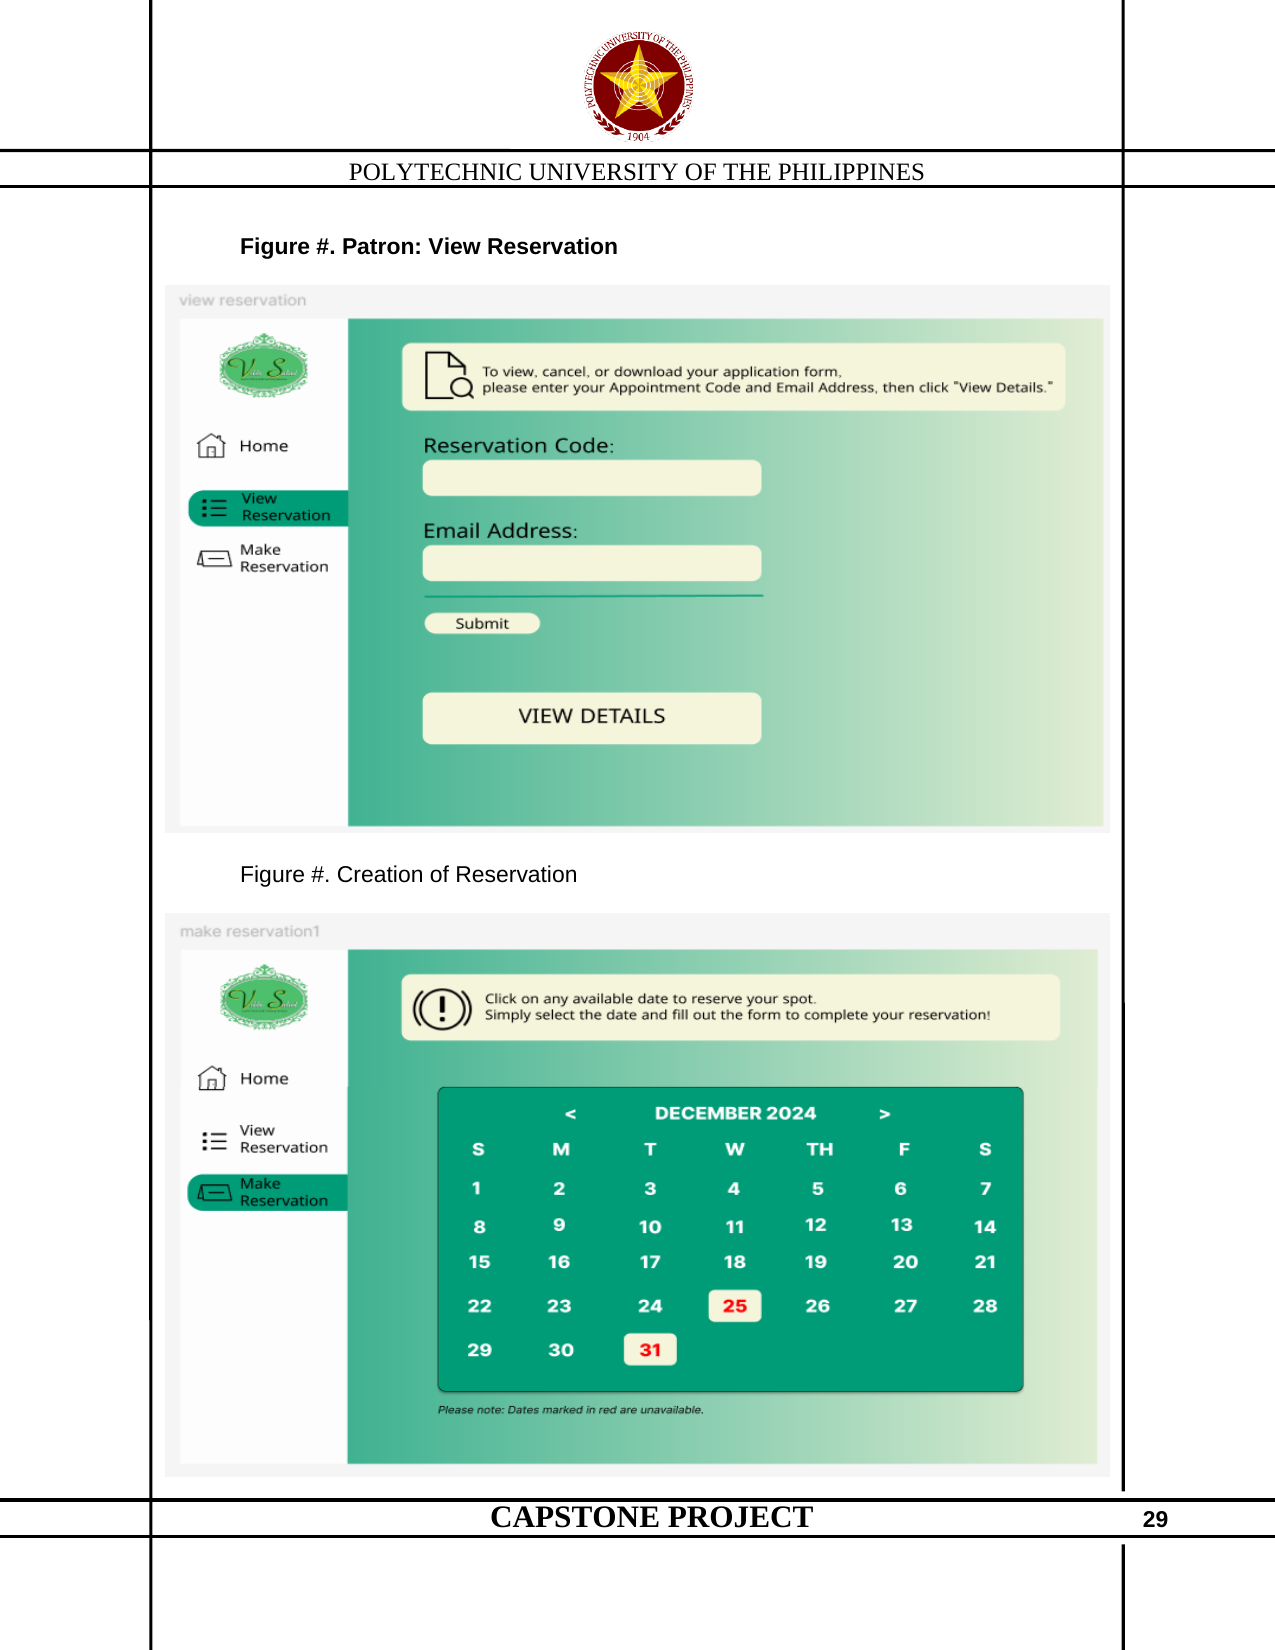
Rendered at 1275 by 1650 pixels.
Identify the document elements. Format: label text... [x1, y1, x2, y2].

text Figure #. Creation of Reservation [165, 861, 1110, 887]
picture [582, 31, 694, 142]
picture [165, 285, 1111, 833]
picture [165, 913, 1110, 1477]
text Figure #. Patron: View Reservation [165, 233, 1110, 259]
